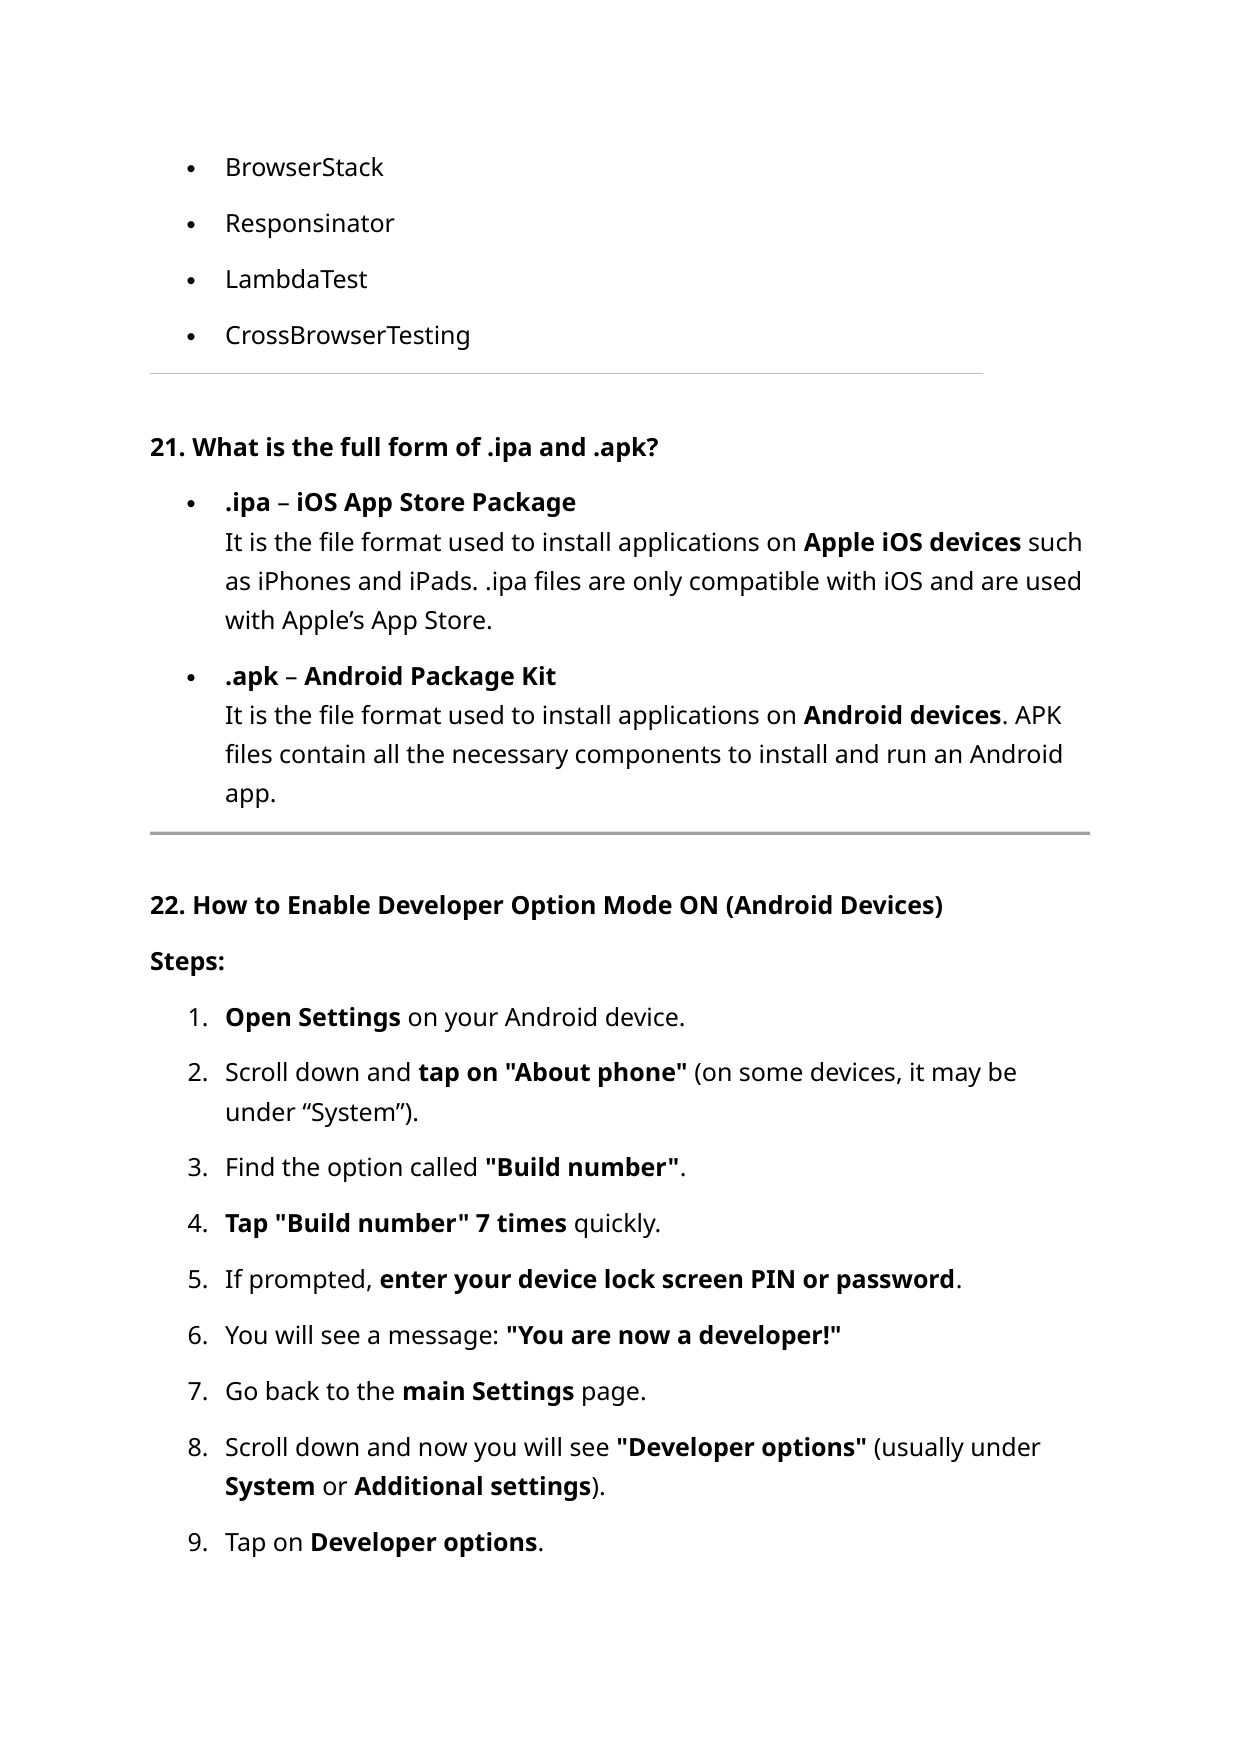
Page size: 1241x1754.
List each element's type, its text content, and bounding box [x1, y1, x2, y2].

list You will see a message: "You are now a developer!" [187, 1317, 1090, 1352]
list Scroll down and now you will see "Developer options" (usually under System or Additional settings). [187, 1429, 1090, 1502]
list Tap "Build number" 7 times quickly. [187, 1206, 1090, 1240]
list Tap on Developer options. [187, 1524, 1090, 1558]
text 21. What is the full form of .ipa and .apk? [150, 429, 1090, 463]
text 22. How to Enable Developer Option Mode ON (Android Devices) [150, 887, 1090, 922]
list Find the option called "Build number". [187, 1150, 1090, 1184]
list .apk – Android Package Kit It is the file format used to install applications on Android devices. APK files contain all the necessary components to install and run an Android app. [187, 658, 1090, 810]
text Steps: [150, 943, 1090, 977]
list Responsinator [187, 206, 1090, 240]
list Go back to the main Settings page. [187, 1373, 1090, 1407]
list .ipa – iOS App Store Package It is the file format used to install applications on Apple iOS devices such as iPhones and iPads. .ipa files are only compatible with iOS and are used with Apple’s App Store. [187, 485, 1090, 637]
list LambdaTest [187, 262, 1090, 296]
list BrowserStack [187, 150, 1090, 184]
list Open Settings on your Android device. [187, 999, 1090, 1033]
list CrossBrowserTesting [187, 317, 1090, 352]
list If prompted, enter your device lock screen PIN or password. [187, 1262, 1090, 1296]
list Scroll down and tap on "About phone" (on some devices, it may be under “System”). [187, 1055, 1090, 1128]
